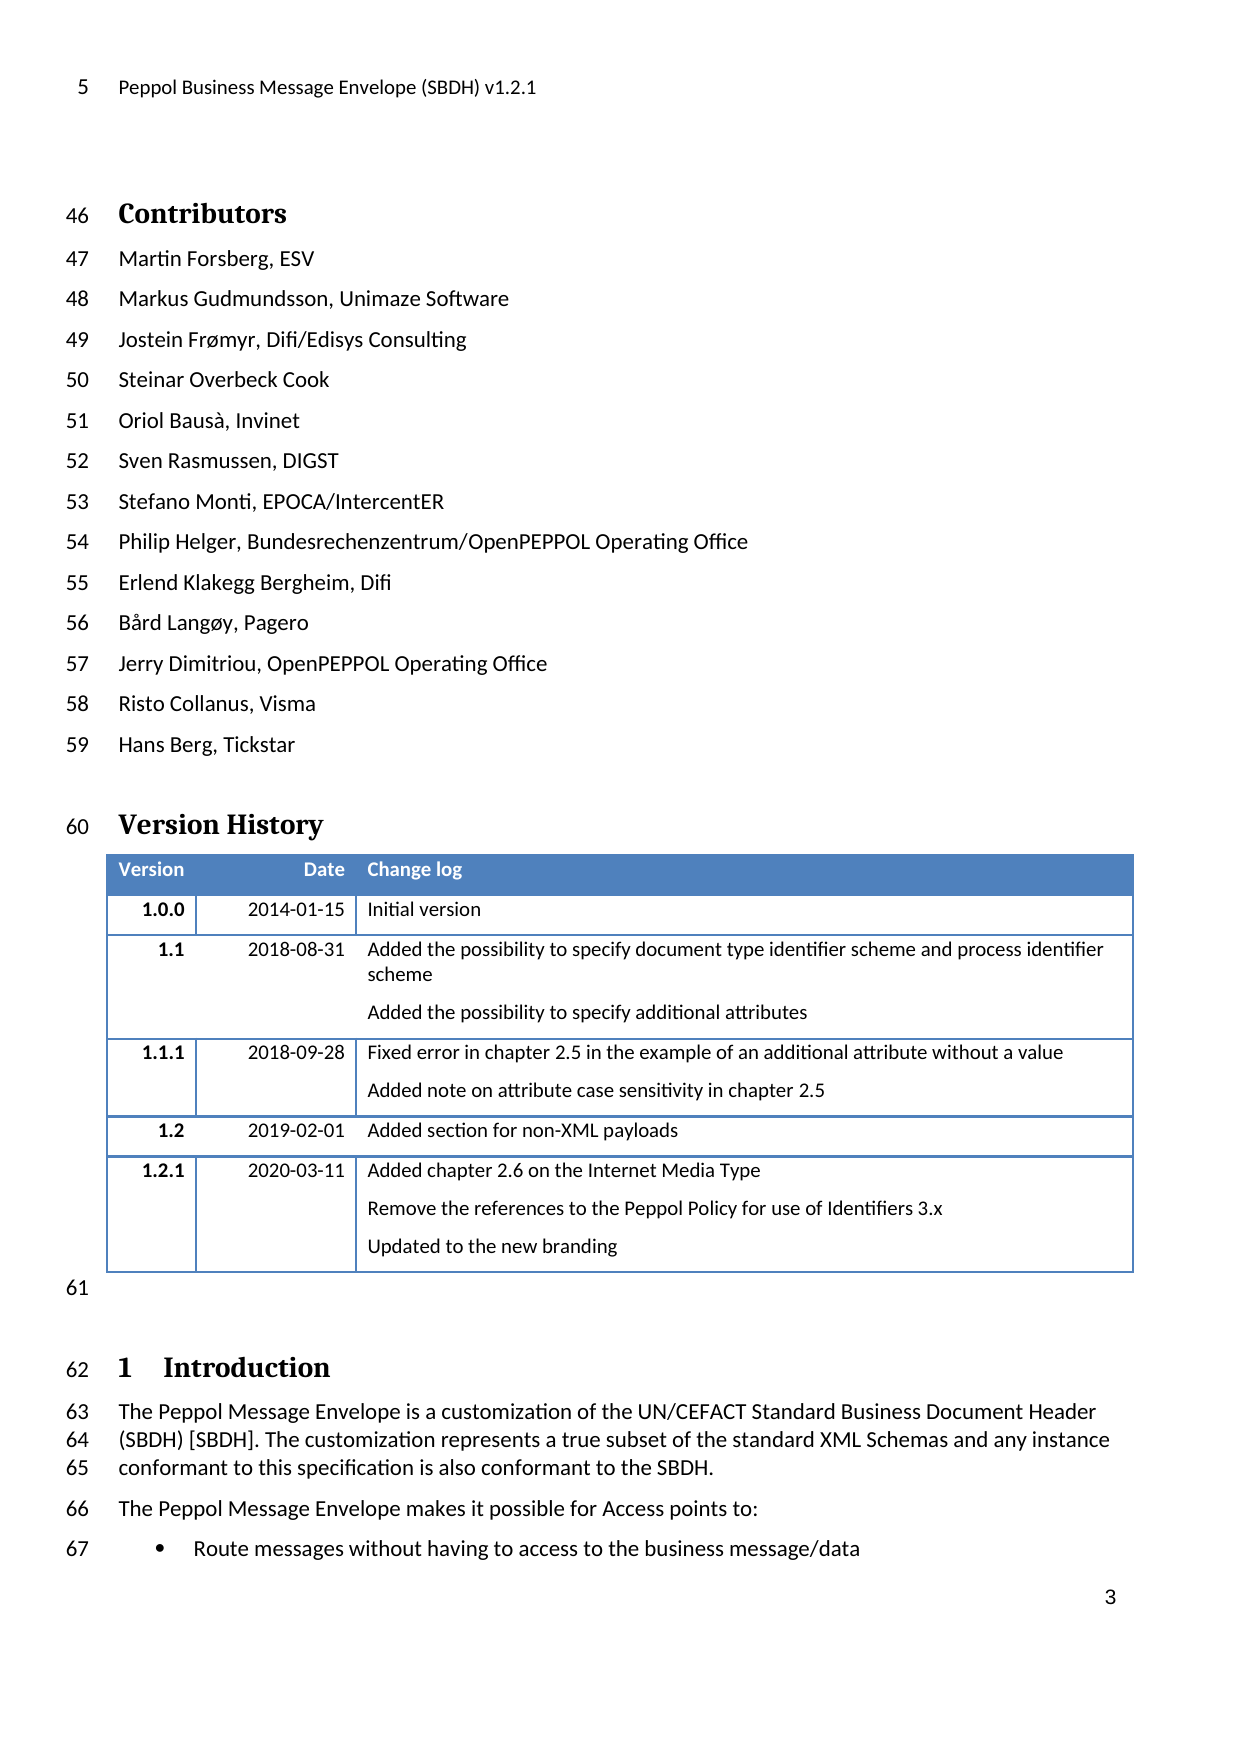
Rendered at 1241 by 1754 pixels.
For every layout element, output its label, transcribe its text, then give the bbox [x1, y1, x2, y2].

text Bård Langøy, Pagero [118, 608, 1122, 636]
table_cell 2019-02-01 [196, 1118, 356, 1155]
table_cell Fixed error in chapter 2.5 in the example of an additional attribute without a value Added note on attribute case sensitivity in chapter 2.5 [357, 1040, 1132, 1115]
table_header Version [108, 856, 196, 894]
subtitle Contributors [118, 198, 1122, 231]
table_cell 1.2.1 [108, 1158, 195, 1271]
subtitle Introduction [118, 1351, 1122, 1385]
text The Peppol Message Envelope is a customization of the UN/CEFACT Standard Business Document Header (SBDH) [SBDH]. The customization represents a true subset of the standard XML Schemas and any instance conformant to this specification is also conformant to the SBDH. [118, 1397, 1122, 1481]
table_header Change log [356, 856, 1132, 894]
table_cell Initial version [357, 896, 1132, 934]
text The Peppol Message Envelope makes it possible for Access points to: [118, 1494, 1122, 1522]
text Hans Berg, Tickstar [118, 730, 1122, 758]
subtitle Version History [118, 808, 1122, 842]
table_cell 2020-03-11 [197, 1158, 355, 1271]
text Oriol Bausà, Invinet [118, 406, 1122, 434]
text Erlend Klakegg Bergheim, Difi [118, 568, 1122, 596]
text Sven Rasmussen, DIGST [118, 446, 1122, 474]
list Route messages without having to access to the business message/data [156, 1534, 1122, 1562]
text Steinar Overbeck Cook [118, 365, 1122, 393]
text Martin Forsberg, ESV [118, 244, 1122, 272]
text Stefano Monti, EPOCA/IntercentER [118, 487, 1122, 515]
table_cell 1.1 [108, 936, 196, 1037]
table_cell 2018-09-28 [197, 1040, 355, 1115]
text Philip Helger, Bundesrechenzentrum/OpenPEPPOL Operating Office [118, 527, 1122, 555]
table_cell Added chapter 2.6 on the Internet Media Type Remove the references to the Peppol Policy for use of Identifiers 3.x Updated to the new branding [357, 1158, 1132, 1271]
text Markus Gudmundsson, Unimaze Software [118, 284, 1122, 312]
table_cell 1.2 [108, 1118, 196, 1155]
table_cell Added the possibility to specify document type identifier scheme and process identifier scheme Added the possibility to specify additional attributes [356, 936, 1132, 1037]
table_cell Added section for non-XML payloads [356, 1118, 1132, 1155]
table_cell 1.1.1 [108, 1040, 195, 1115]
table_header Date [196, 856, 356, 894]
text Jerry Dimitriou, OpenPEPPOL Operating Office [118, 649, 1122, 677]
table_cell 2018-08-31 [196, 936, 356, 1037]
text Jostein Frømyr, Difi/Edisys Consulting [118, 325, 1122, 353]
table_cell 2014-01-15 [197, 896, 355, 934]
text Risto Collanus, Visma [118, 689, 1122, 717]
table_cell 1.0.0 [108, 896, 195, 934]
